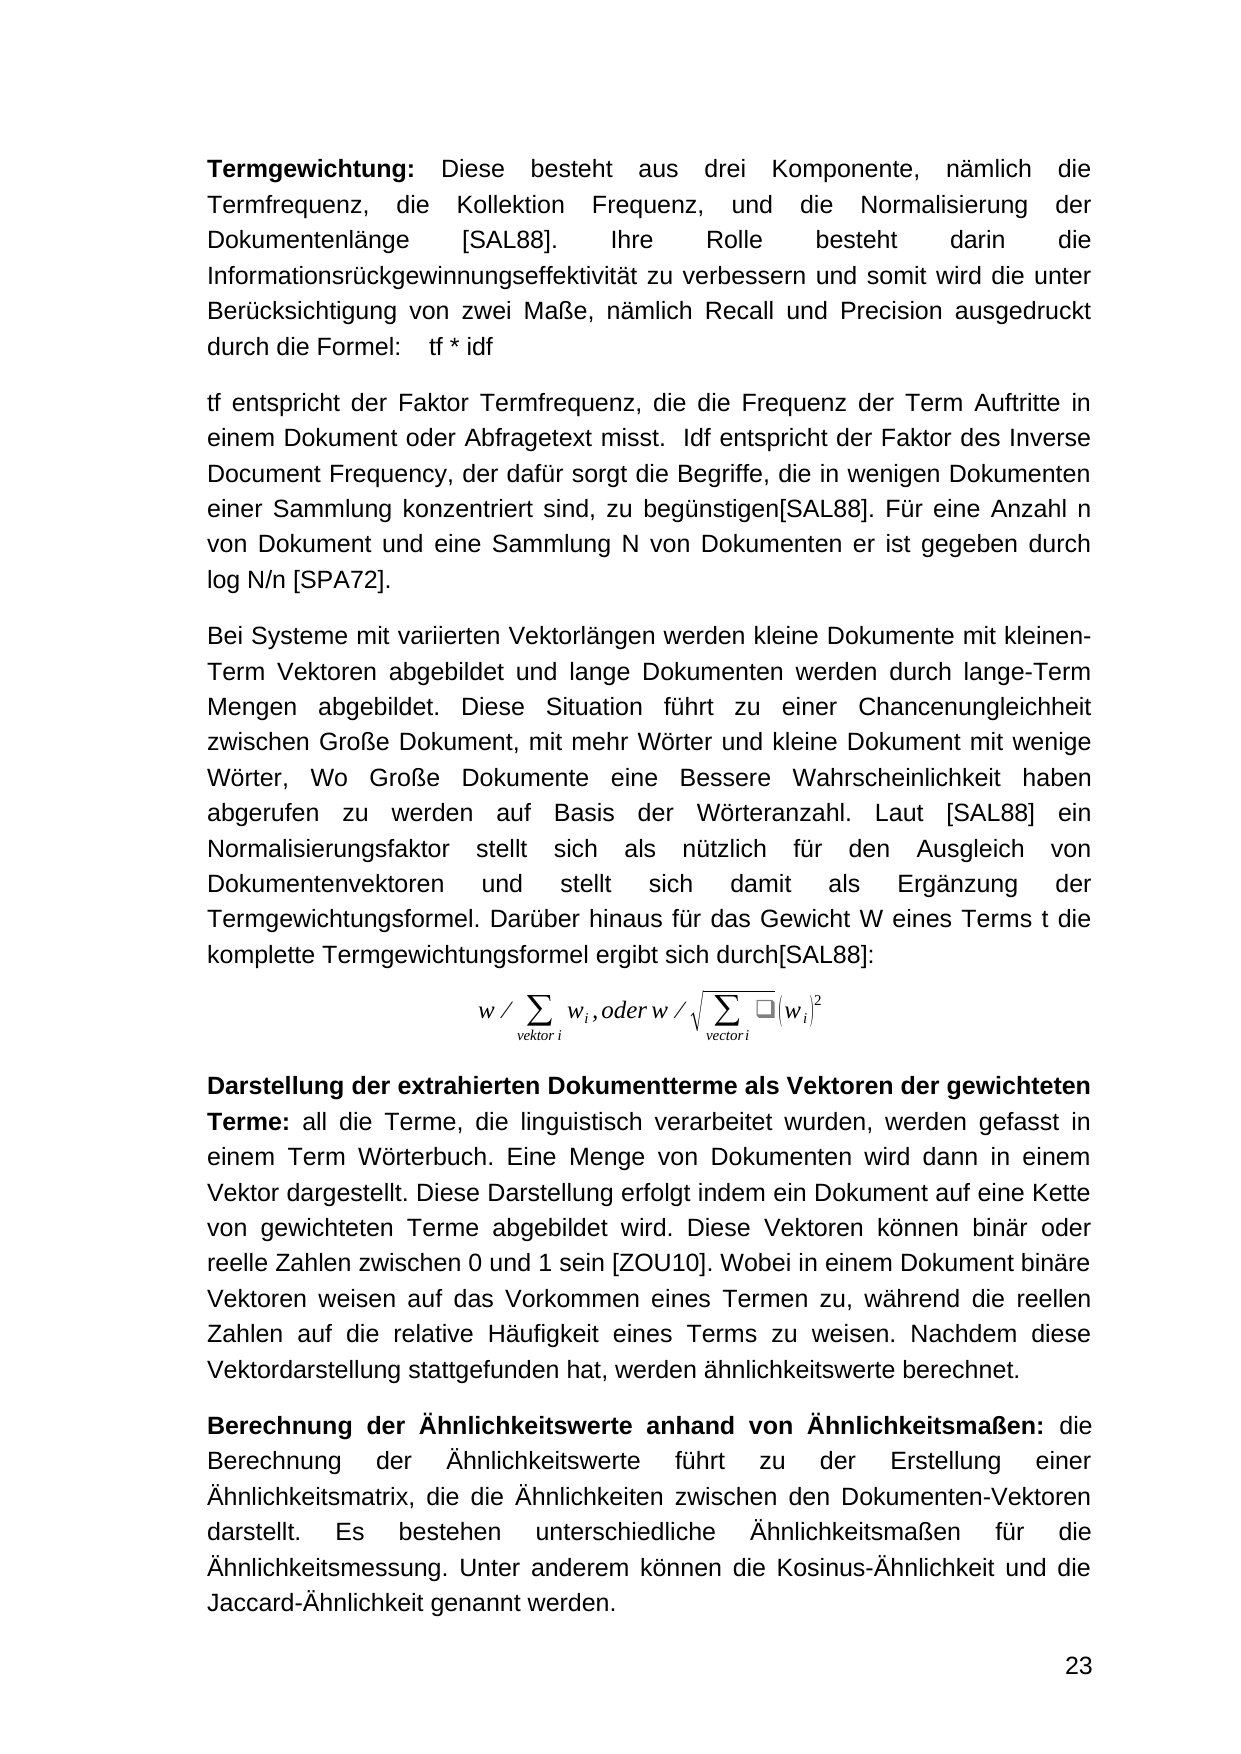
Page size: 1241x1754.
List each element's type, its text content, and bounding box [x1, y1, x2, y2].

text Termgewichtung: Diese besteht aus drei Komponente, nämlich die Termfrequenz, die Kollektion Frequenz, und die Normalisierung der Dokumentenlänge [SAL88]. Ihre Rolle besteht darin die Informationsrückgewinnungseffektivität zu verbessern und somit wird die unter Berücksichtigung von zwei Maße, nämlich Recall und Precision ausgedruckt durch die Formel: tf * idf [207, 148, 1092, 360]
text Bei Systeme mit variierten Vektorlängen werden kleine Dokumente mit kleinen-Term Vektoren abgebildet und lange Dokumenten werden durch lange-Term Mengen abgebildet. Diese Situation führt zu einer Chancenungleichheit zwischen Große Dokument, mit mehr Wörter und kleine Dokument mit wenige Wörter, Wo Große Dokumente eine Bessere Wahrscheinlichkeit haben abgerufen zu werden auf Basis der Wörteranzahl. Laut [SAL88] ein Normalisierungsfaktor stellt sich als nützlich für den Ausgleich von Dokumentenvektoren und stellt sich damit als Ergänzung der Termgewichtungsformel. Darüber hinaus für das Gewicht W eines Terms t die komplette Termgewichtungsformel ergibt sich durch[SAL88]: [207, 614, 1092, 968]
text Darstellung der extrahierten Dokumentterme als Vektoren der gewichteten Terme: all die Terme, die linguistisch verarbeitet wurden, werden gefasst in einem Term Wörterbuch. Eine Menge von Dokumenten wird dann in einem Vektor dargestellt. Diese Darstellung erfolgt indem ein Dokument auf eine Kette von gewichteten Terme abgebildet wird. Diese Vektoren können binär oder reelle Zahlen zwischen 0 und 1 sein [ZOU10]. Wobei in einem Dokument binäre Vektoren weisen auf das Vorkommen eines Termen zu, während die reellen Zahlen auf die relative Häufigkeit eines Terms zu weisen. Nachdem diese Vektordarstellung stattgefunden hat, werden ähnlichkeitswerte berechnet. [207, 1064, 1092, 1383]
text tf entspricht der Faktor Termfrequenz, die die Frequenz der Term Auftritte in einem Dokument oder Abfragetext misst. Idf entspricht der Faktor des Inverse Document Frequency, der dafür sorgt die Begriffe, die in wenigen Dokumenten einer Sammlung konzentriert sind, zu begünstigen[SAL88]. Für eine Anzahl n von Dokument und eine Sammlung N von Dokumenten er ist gegeben durch log N/n [SPA72]. [207, 381, 1092, 593]
text Berechnung der Ähnlichkeitswerte anhand von Ähnlichkeitsmaßen: die Berechnung der Ähnlichkeitswerte führt zu der Erstellung einer Ähnlichkeitsmatrix, die die Ähnlichkeiten zwischen den Dokumenten-Vektoren darstellt. Es bestehen unterschiedliche Ähnlichkeitsmaßen für die Ähnlichkeitsmessung. Unter anderem können die Kosinus-Ähnlichkeit und die Jaccard-Ähnlichkeit genannt werden. [207, 1404, 1092, 1617]
